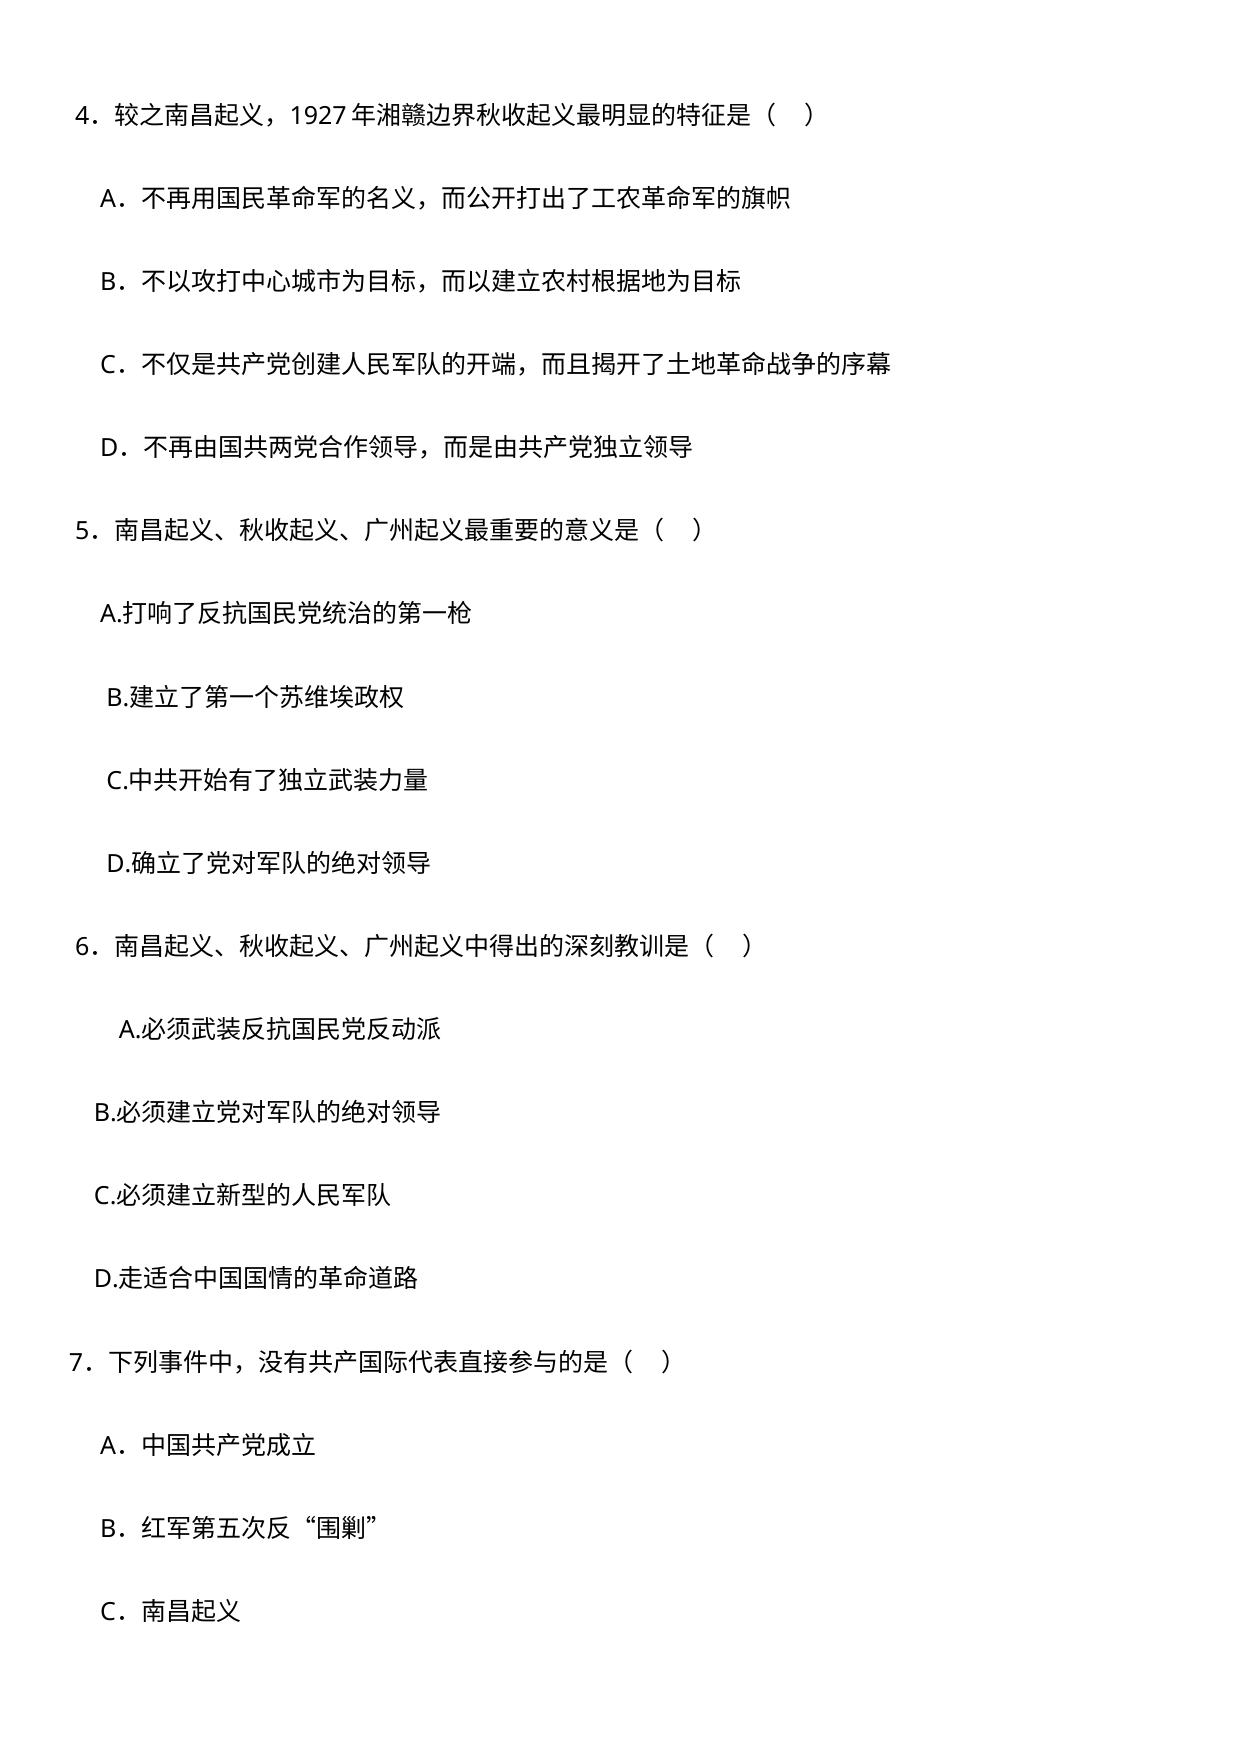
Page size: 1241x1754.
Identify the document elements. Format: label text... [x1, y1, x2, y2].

text B．不以攻打中心城市为目标，而以建立农村根据地为目标 [75, 247, 1165, 312]
text D.走适合中国国情的革命道路 [31, 1244, 1165, 1309]
text B.建立了第一个苏维埃政权 [31, 663, 1165, 728]
text A.必须武装反抗国民党反动派 [31, 995, 1165, 1060]
text 6．南昌起义、秋收起义、广州起义中得出的深刻教训是（ ） [75, 912, 1165, 977]
text C.必须建立新型的人民军队 [31, 1161, 1165, 1226]
text D．不再由国共两党合作领导，而是由共产党独立领导 [75, 413, 1165, 478]
text D.确立了党对军队的绝对领导 [31, 829, 1165, 894]
text C．不仅是共产党创建人民军队的开端，而且揭开了土地革命战争的序幕 [75, 330, 1165, 395]
text A．中国共产党成立 [75, 1411, 1165, 1476]
text C.中共开始有了独立武装力量 [31, 746, 1165, 811]
text 5．南昌起义、秋收起义、广州起义最重要的意义是（ ） [75, 496, 1165, 561]
text C．南昌起义 [75, 1577, 1165, 1642]
text 7．下列事件中，没有共产国际代表直接参与的是（ ） [31, 1328, 1165, 1393]
text B.必须建立党对军队的绝对领导 [31, 1078, 1165, 1143]
text B．红军第五次反“围剿” [75, 1494, 1165, 1559]
text A．不再用国民革命军的名义，而公开打出了工农革命军的旗帜 [75, 164, 1165, 229]
text 4．较之南昌起义，1927年湘赣边界秋收起义最明显的特征是（ ） [75, 81, 1165, 146]
text A.打响了反抗国民党统治的第一枪 [75, 579, 1165, 644]
